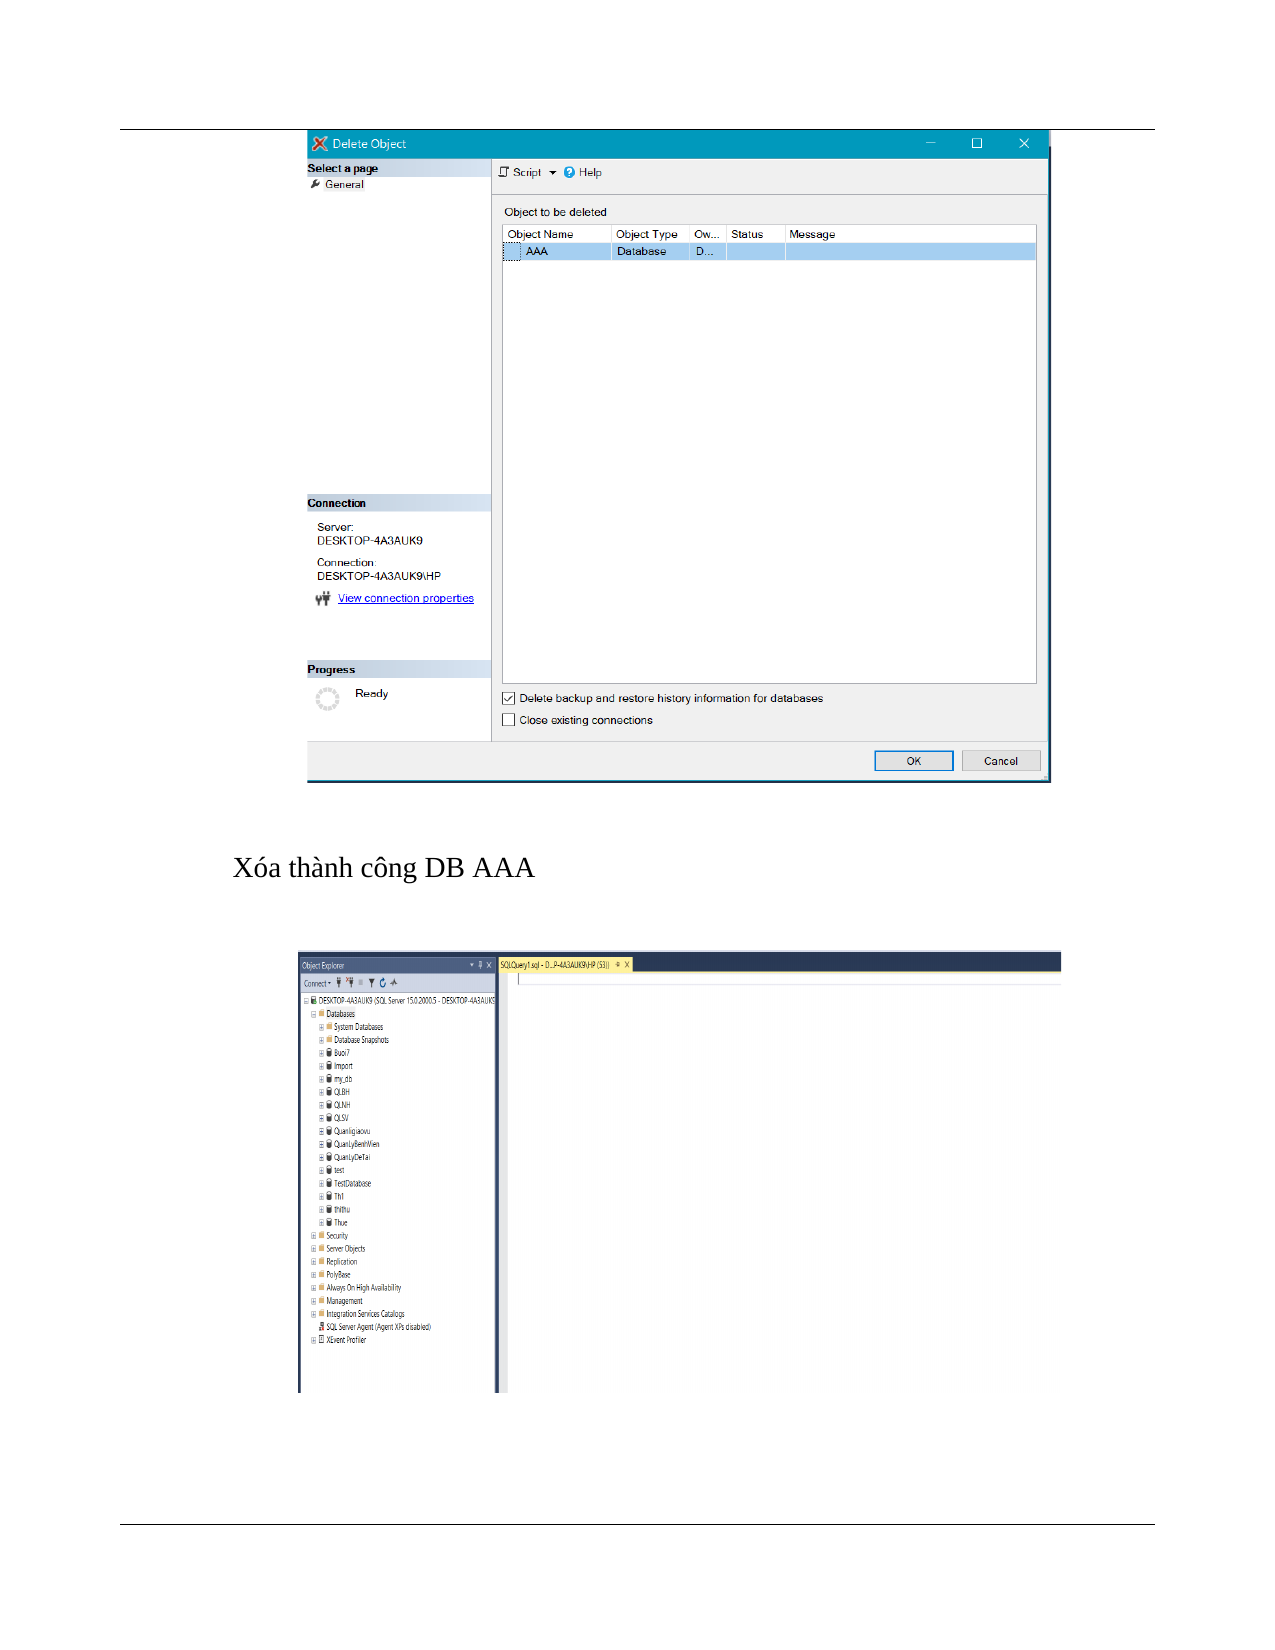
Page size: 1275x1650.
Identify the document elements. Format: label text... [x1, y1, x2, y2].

picture [298, 950, 1062, 1393]
picture [307, 130, 1052, 783]
picture [313, 137, 327, 150]
list Xóa thành công DB AAA [232, 850, 1155, 883]
